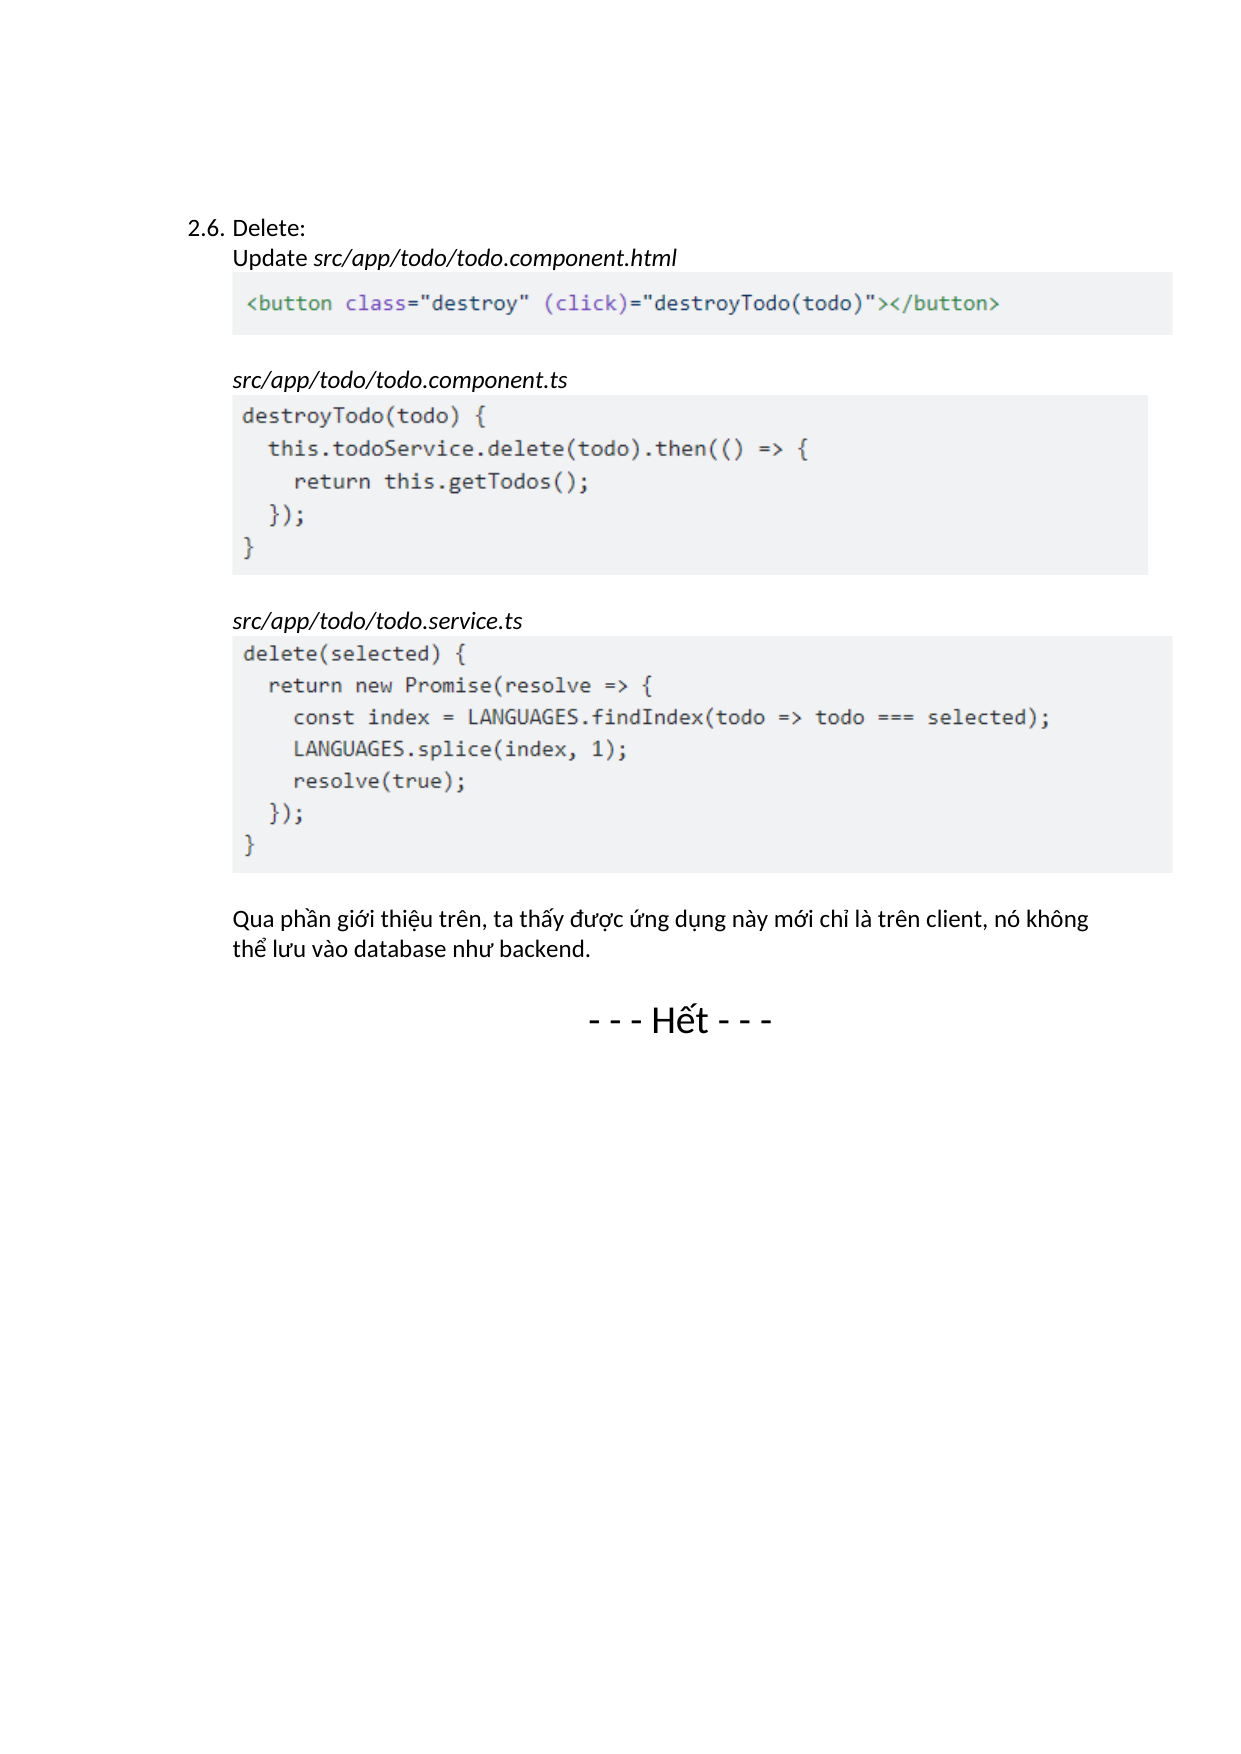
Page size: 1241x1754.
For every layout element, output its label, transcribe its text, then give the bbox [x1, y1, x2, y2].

picture [232, 636, 1173, 873]
list Qua phần giới thiệu trên, ta thấy được ứng dụng này mới chỉ là trên client, nó không thể lưu vào database như backend. [232, 903, 1090, 964]
picture [232, 272, 1173, 335]
list src/app/todo/todo.service.ts [232, 605, 1090, 636]
list src/app/todo/todo.component.ts [232, 365, 1090, 395]
list - - - Hết - - - [270, 994, 1090, 1043]
picture [232, 395, 1149, 575]
list Update src/app/todo/todo.component.html [232, 242, 1090, 272]
list Delete: [187, 212, 1090, 242]
